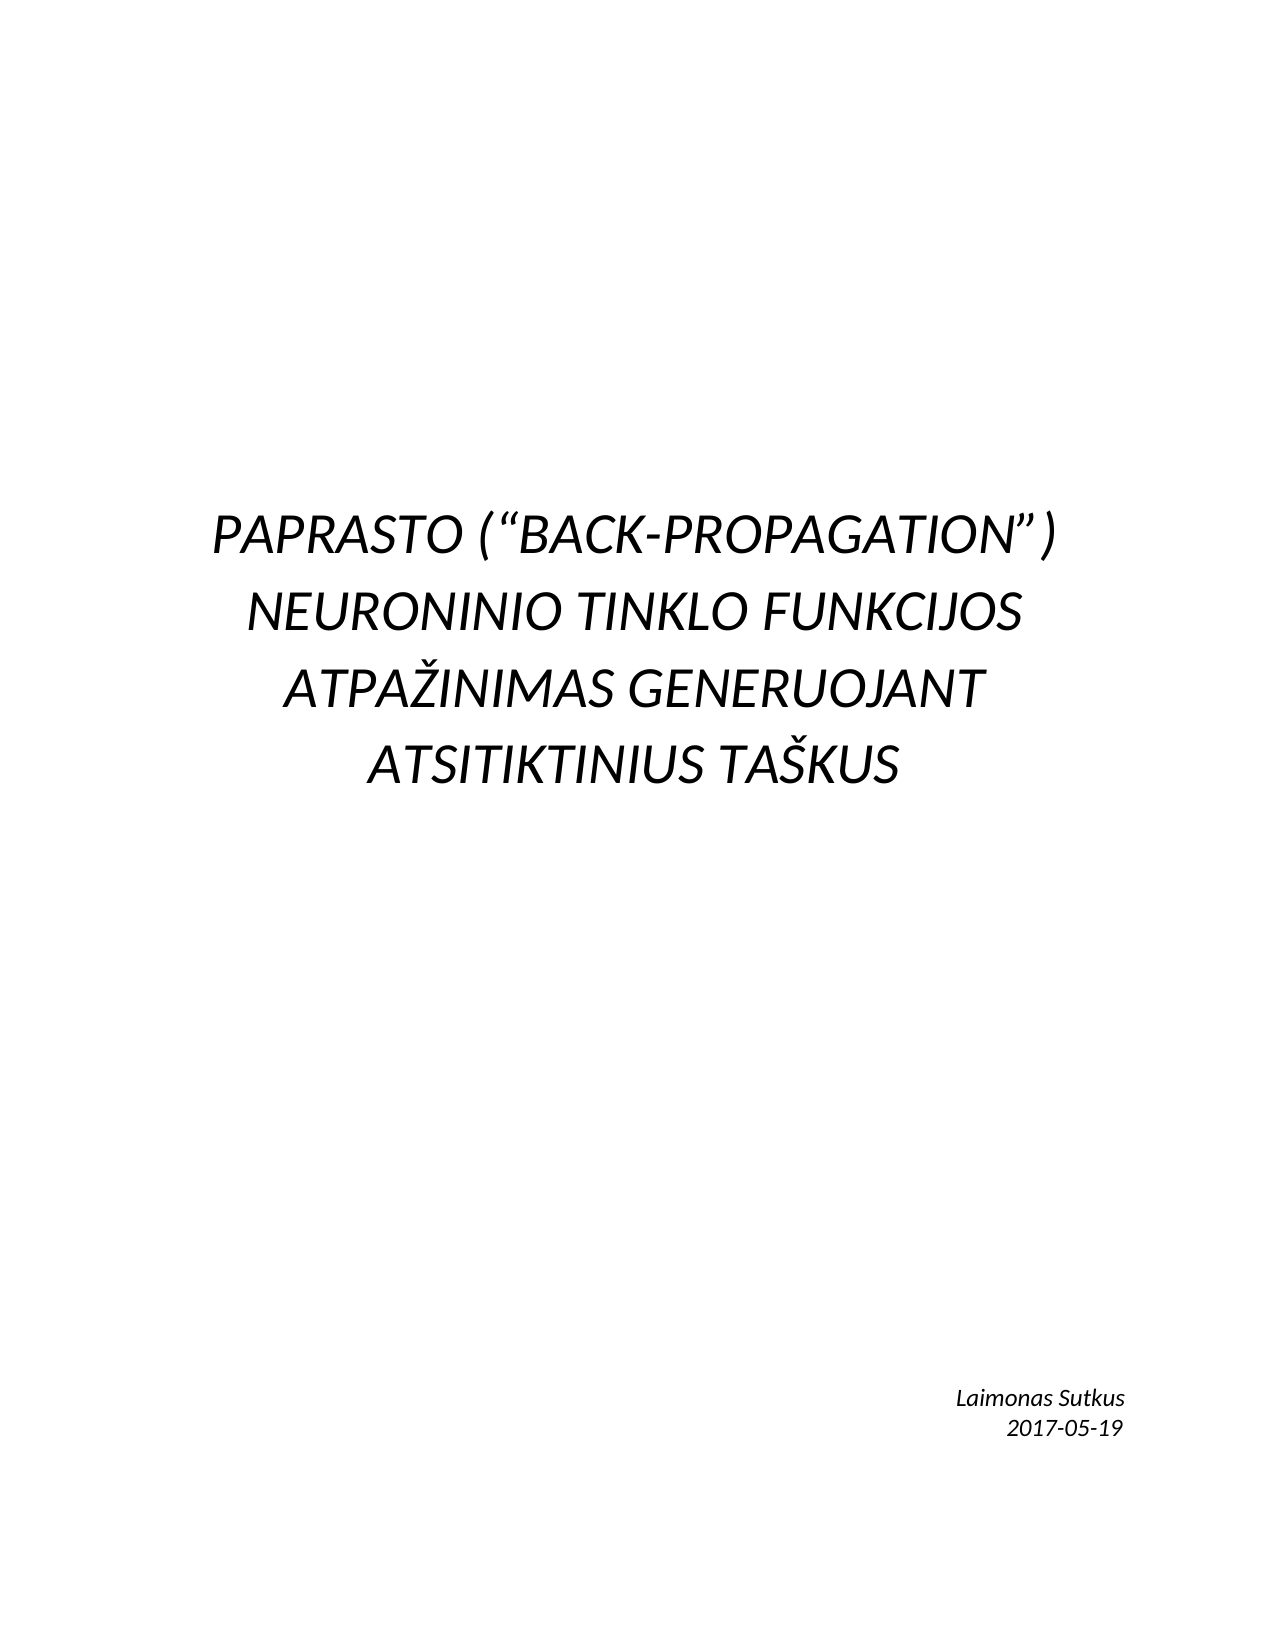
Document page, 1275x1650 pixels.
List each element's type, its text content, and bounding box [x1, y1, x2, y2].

text PAPRASTO (“BACK-PROPAGATION”) NEURONINIO TINKLO FUNKCIJOS ATPAŽINIMAS GENERUOJANT ATSITIKTINIUS TAŠKUS [150, 497, 1125, 798]
text Laimonas Sutkus [150, 1382, 1125, 1412]
text 2017-05-19 [150, 1412, 1125, 1443]
